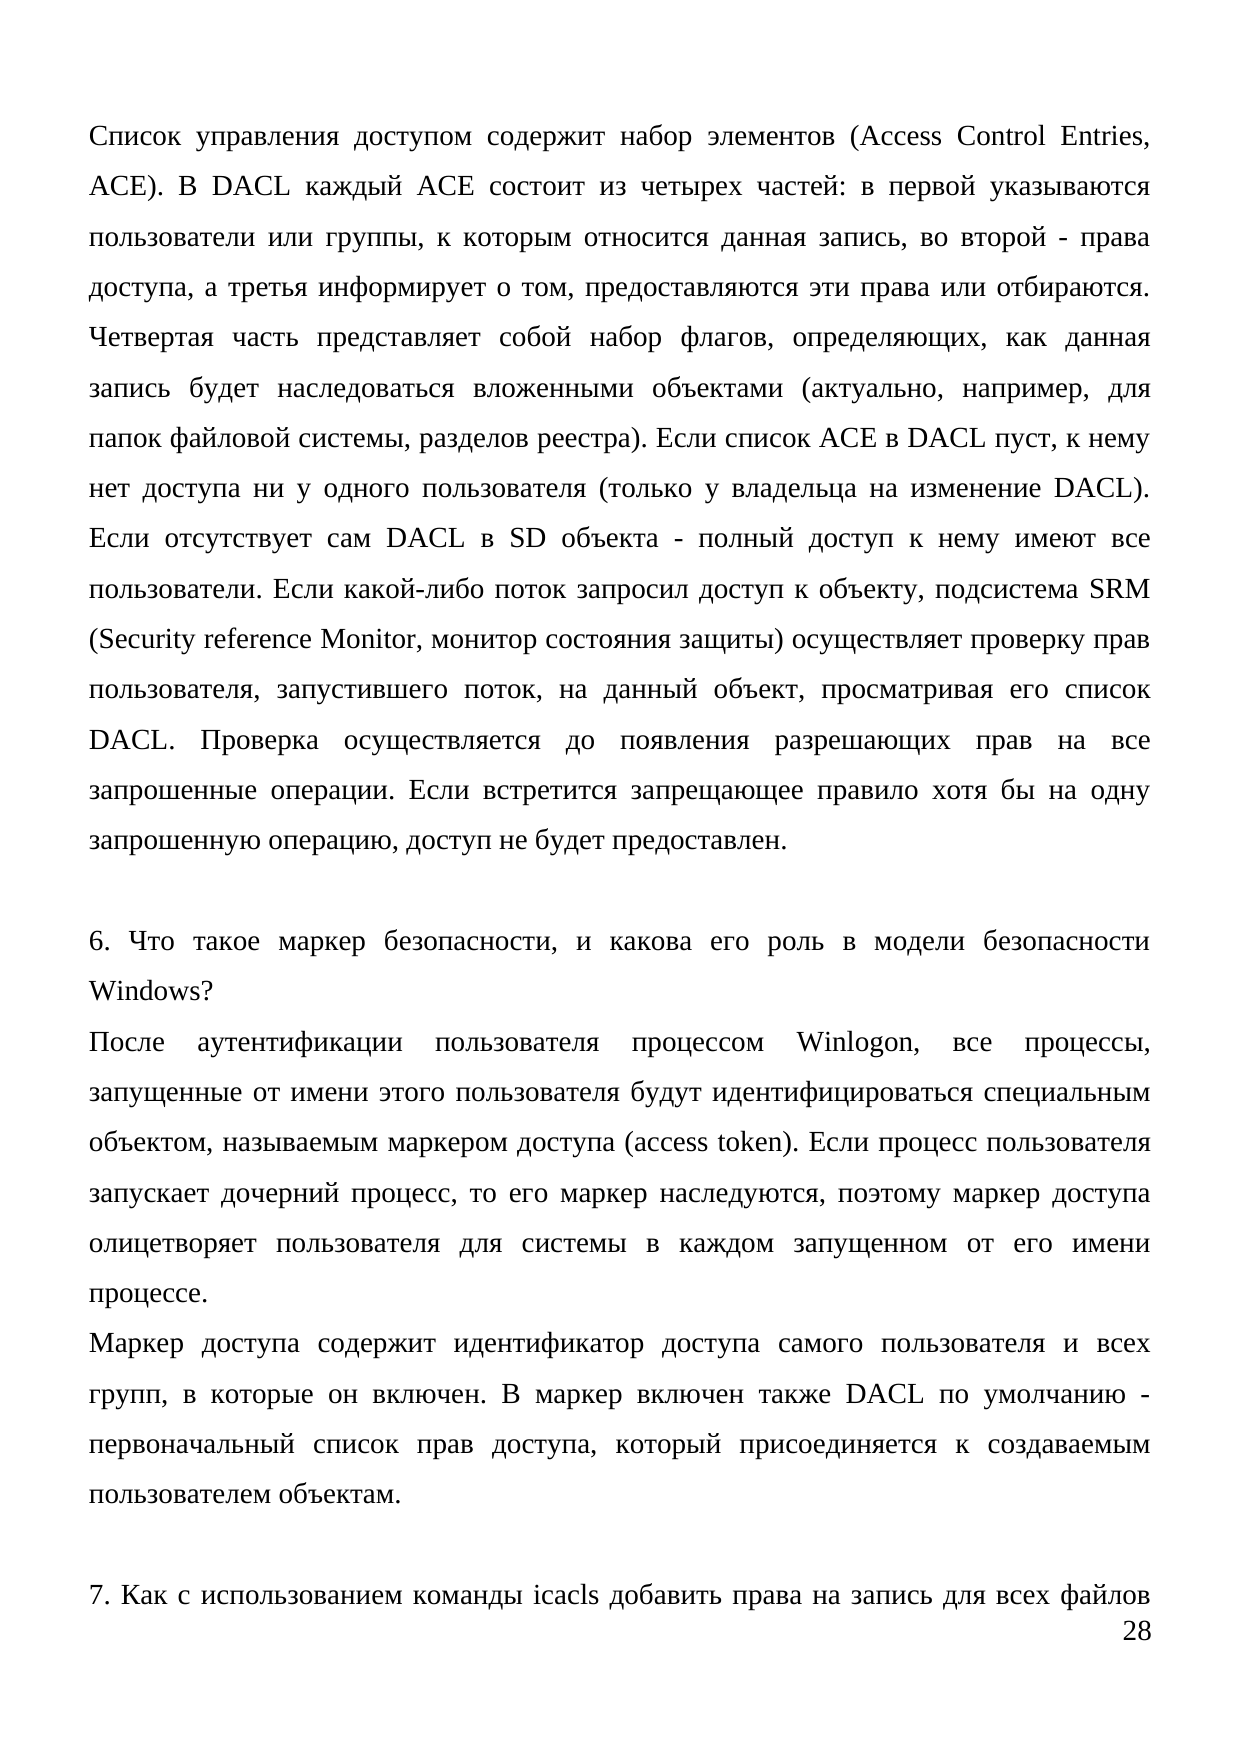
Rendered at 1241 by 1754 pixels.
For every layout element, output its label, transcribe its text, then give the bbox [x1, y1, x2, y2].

text 6. Что такое маркер безопасности, и какова его роль в модели безопасности Windows? [89, 923, 1152, 1007]
text Список управления доступом содержит набор элементов (Access Control Entries, ACE). В DACL каждый ACE состоит из четырех частей: в первой указываются пользователи или группы, к которым относится данная запись, во второй - права доступа, а третья информирует о том, предоставляются эти права или отбираются. Четвертая часть представляет собой набор флагов, определяющих, как данная запись будет наследоваться вложенными объектами (актуально, например, для папок файловой системы, разделов реестра). Если список ACE в DACL пуст, к нему нет доступа ни у одного пользователя (только у владельца на изменение DACL). Если отсутствует сам DACL в SD объекта - полный доступ к нему имеют все пользователи. Если какой-либо поток запросил доступ к объекту, подсистема SRM (Security reference Monitor, монитор состояния защиты) осуществляет проверку прав пользователя, запустившего поток, на данный объект, просматривая его список DACL. Проверка осуществляется до появления разрешающих прав на все запрошенные операции. Если встретится запрещающее правило хотя бы на одну запрошенную операцию, доступ не будет предоставлен. [89, 118, 1152, 856]
text После аутентификации пользователя процессом Winlogon, все процессы, запущенные от имени этого пользователя будут идентифицироваться специальным объектом, называемым маркером доступа (access token). Если процесс пользователя запускает дочерний процесс, то его маркер наследуются, поэтому маркер доступа олицетворяет пользователя для системы в каждом запущенном от его имени процессе. [89, 1024, 1152, 1309]
text Маркер доступа содержит идентификатор доступа самого пользователя и всех групп, в которые он включен. В маркер включен также DACL по умолчанию - первоначальный список прав доступа, который присоединяется к создаваемым пользователем объектам. [89, 1326, 1152, 1510]
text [89, 1577, 1152, 1611]
